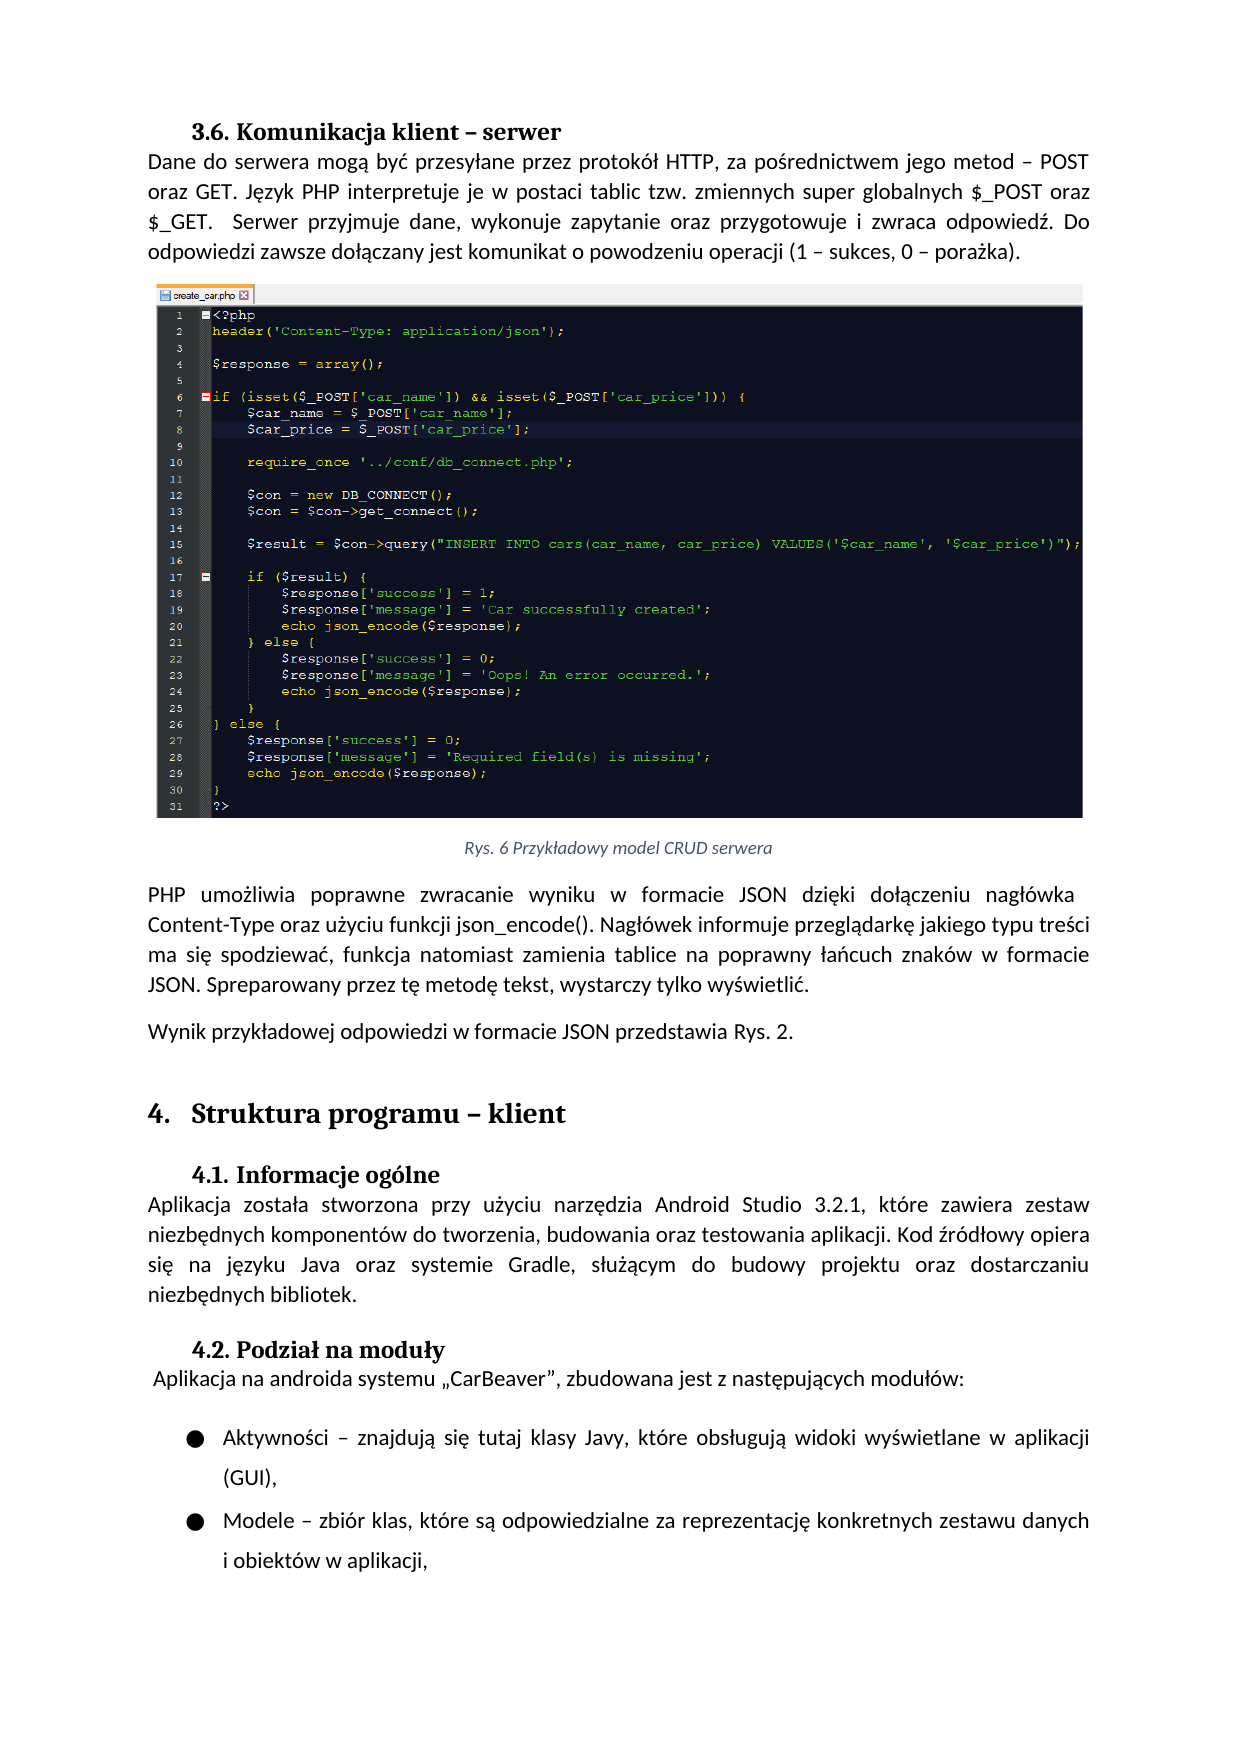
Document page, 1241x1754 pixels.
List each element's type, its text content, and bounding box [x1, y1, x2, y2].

text Dane do serwera mogą być przesyłane przez protokół HTTP, za pośrednictwem jego metod – POST oraz GET. Język PHP interpretuje je w postaci tablic tzw. zmiennych super globalnych $_POST oraz $_GET. Serwer przyjmuje dane, wykonuje zapytanie oraz przygotowuje i zwraca odpowiedź. Do odpowiedzi zawsze dołączany jest komunikat o powodzeniu operacji (1 – sukces, 0 – porażka). [148, 147, 1091, 266]
subtitle Podział na moduły [192, 1336, 1091, 1364]
subtitle Informacje ogólne [192, 1161, 1091, 1190]
subtitle Struktura programu – klient [148, 1098, 1091, 1131]
picture [156, 284, 1083, 818]
subtitle Komunikacja klient – serwer [192, 118, 1091, 147]
text Wynik przykładowej odpowiedzi w formacie JSON przedstawia Rys. 2. [148, 1017, 1091, 1046]
text PHP umożliwia poprawne zwracanie wyniku w formacie JSON dzięki dołączeniu nagłówka Content-Type oraz użyciu funkcji json_encode(). Nagłówek informuje przeglądarkę jakiego typu treści ma się spodziewać, funkcja natomiast zamienia tablice na poprawny łańcuch znaków w formacie JSON. Spreparowany przez tę metodę tekst, wystarczy tylko wyświetlić. [148, 880, 1091, 999]
text Rys. 6 Przykładowy model CRUD serwera [148, 836, 1091, 859]
text Aplikacja została stworzona przy użyciu narzędzia Android Studio 3.2.1, które zawiera zestaw niezbędnych komponentów do tworzenia, budowania oraz testowania aplikacji. Kod źródłowy opiera się na języku Java oraz systemie Gradle, służącym do budowy projektu oraz dostarczaniu niezbędnych bibliotek. [148, 1190, 1091, 1309]
list Modele – zbiór klas, które są odpowiedzialne za reprezentację konkretnych zestawu danych i obiektów w aplikacji, [185, 1495, 1091, 1574]
text Aplikacja na androida systemu „CarBeaver”, zbudowana jest z następujących modułów: [148, 1364, 1091, 1393]
list Aktywności – znajdują się tutaj klasy Javy, które obsługują widoki wyświetlane w aplikacji (GUI), [185, 1411, 1091, 1491]
